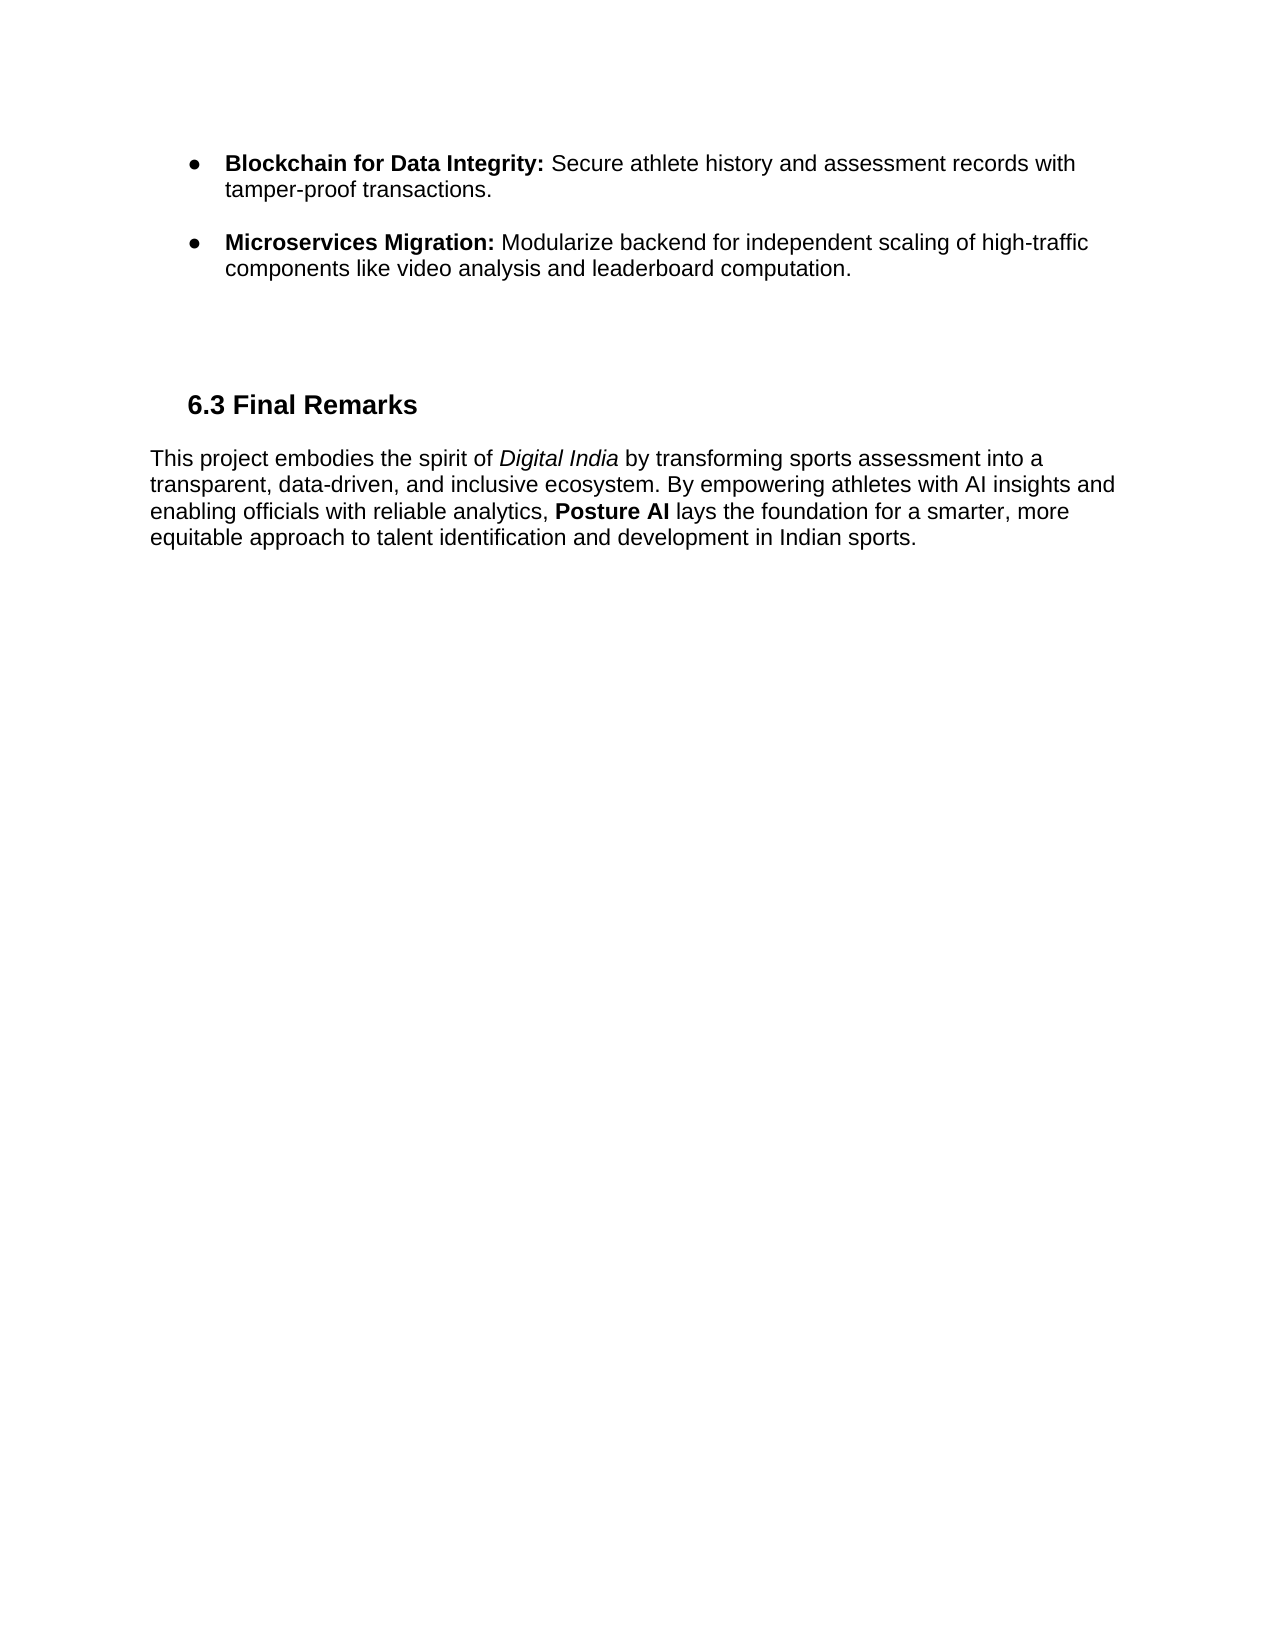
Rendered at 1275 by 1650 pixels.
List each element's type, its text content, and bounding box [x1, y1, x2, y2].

list Blockchain for Data Integrity: Secure athlete history and assessment records with tamper-proof transactions. [187, 150, 1125, 229]
list Microservices Migration: Modularize backend for independent scaling of high-traffic components like video analysis and leaderboard computation. [187, 229, 1125, 308]
text This project embodies the spirit of Digital India by transforming sports assessment into a transparent, data-driven, and inclusive ecosystem. By empowering athletes with AI insights and enabling officials with reliable analytics, Posture AI lays the foundation for a smarter, more equitable approach to talent identification and development in Indian sports. [150, 445, 1125, 550]
subtitle 6.3 Final Remarks [187, 389, 1125, 420]
